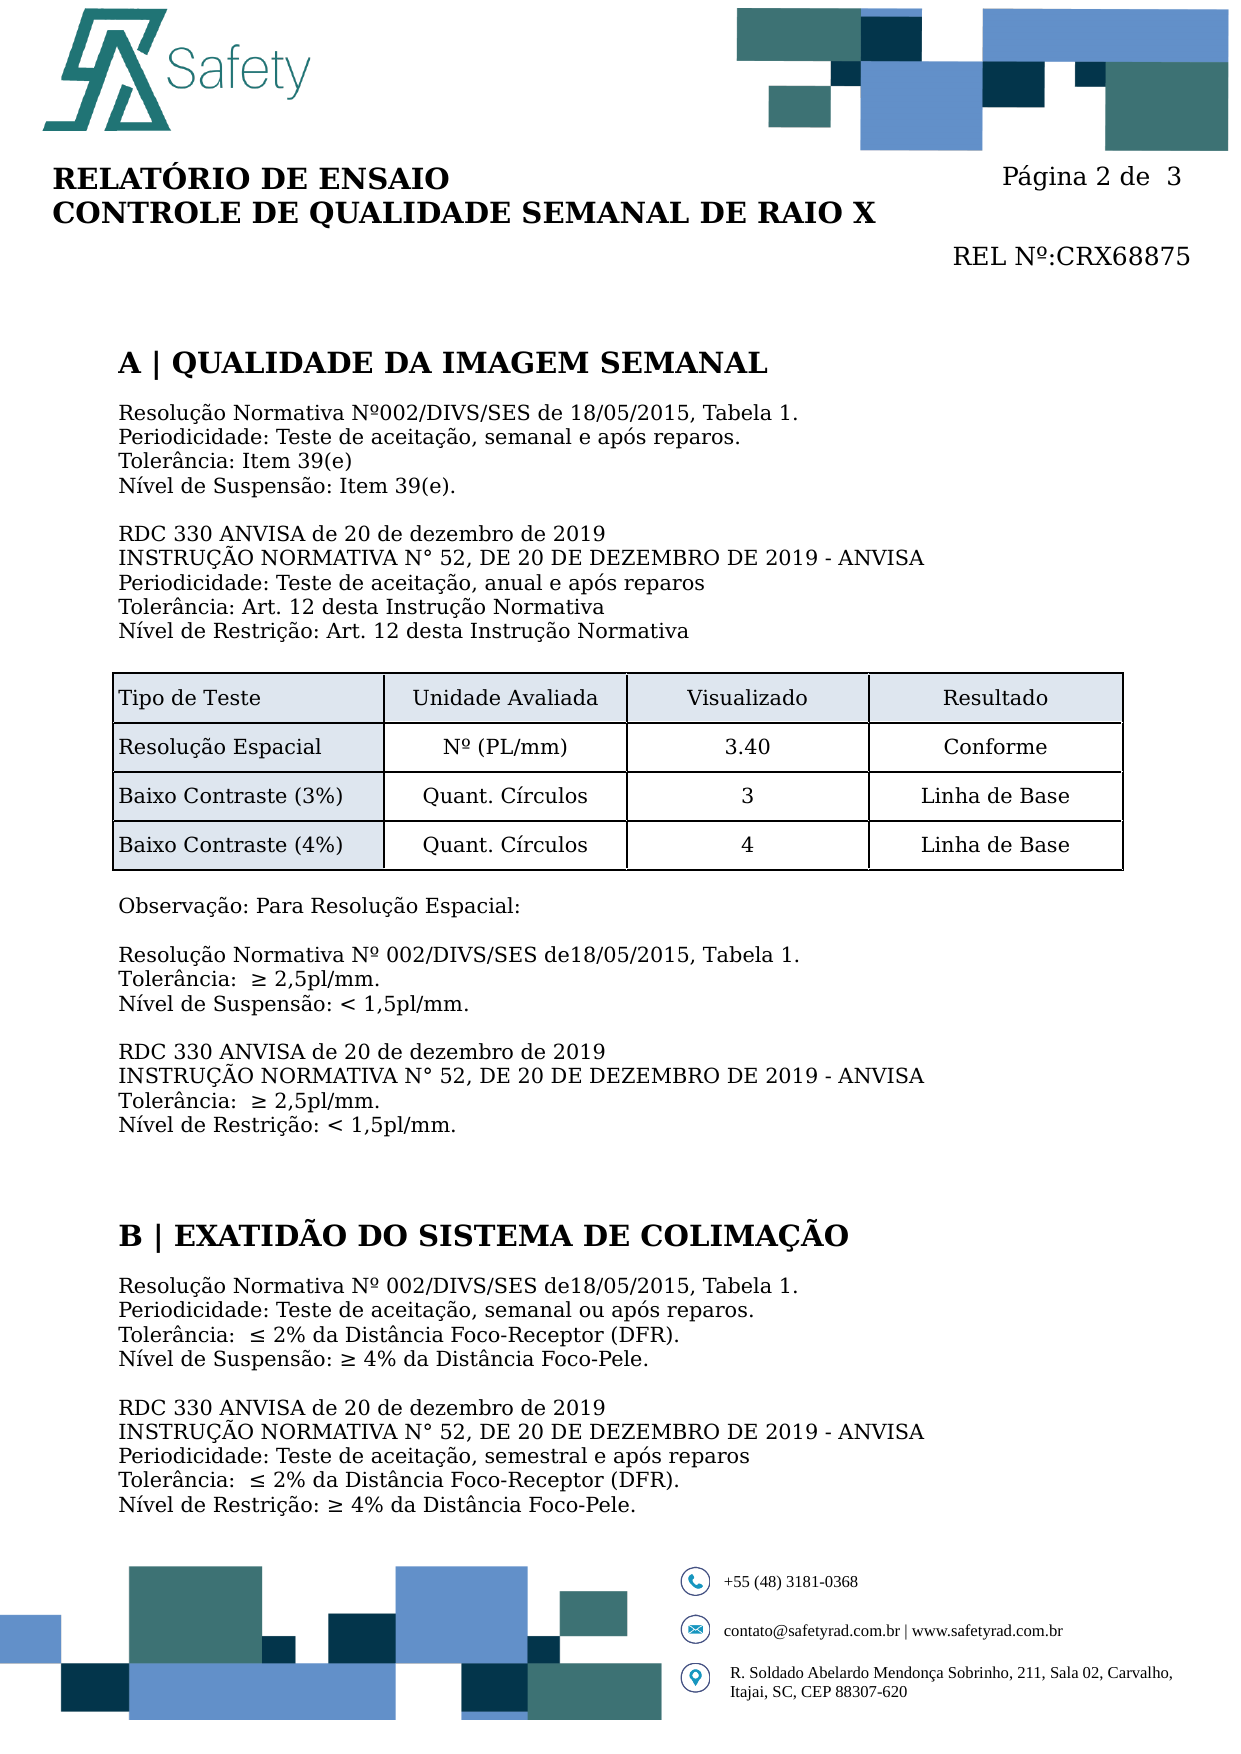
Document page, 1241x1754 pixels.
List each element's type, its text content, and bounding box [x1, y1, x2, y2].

text Periodicidade: Teste de aceitação, semanal e após reparos. [118, 425, 1122, 449]
text B | EXATIDÃO DO SISTEMA DE COLIMAÇÃO [118, 1219, 1122, 1253]
text INSTRUÇÃO NORMATIVA N° 52, DE 20 DE DEZEMBRO DE 2019 - ANVISA [118, 1420, 1122, 1444]
text Nível de Restrição: Art. 12 desta Instrução Normativa [118, 619, 1122, 643]
text Tolerância: ≥ 2,5pl/mm. [118, 1089, 1226, 1113]
text Periodicidade: Teste de aceitação, semanal ou após reparos. [118, 1298, 1226, 1323]
picture [680, 1566, 710, 1596]
text Observação: Para Resolução Espacial: [118, 894, 1228, 919]
text Tolerância: Art. 12 desta Instrução Normativa [118, 595, 1122, 619]
table_cell Linha de Base [870, 771, 1122, 820]
text Resolução Normativa Nº 002/DIVS/SES de18/05/2015, Tabela 1. [118, 1274, 1226, 1298]
picture [680, 1614, 710, 1644]
picture [680, 1663, 710, 1693]
text A | QUALIDADE DA IMAGEM SEMANAL [118, 346, 1122, 380]
text Nível de Suspensão: < 1,5pl/mm. [118, 992, 1226, 1016]
text Tolerância: ≥ 2,5pl/mm. [118, 967, 1226, 992]
picture [736, 8, 1229, 151]
table_cell Resolução Espacial [114, 724, 383, 771]
text Tolerância: ≤ 2% da Distância Foco-Receptor (DFR). [118, 1468, 1226, 1493]
table_cell Nº (PL/mm) [385, 724, 626, 771]
text Tolerância: Item 39(e) [118, 449, 1122, 474]
table_header Visualizado [627, 674, 868, 721]
table_header Tipo de Teste [114, 674, 384, 721]
text RDC 330 ANVISA de 20 de dezembro de 2019 [118, 1040, 1226, 1064]
table_header Unidade Avaliada [384, 674, 627, 721]
text Resolução Normativa Nº002/DIVS/SES de 18/05/2015, Tabela 1. [118, 401, 1122, 425]
text Tolerância: ≤ 2% da Distância Foco-Receptor (DFR). [118, 1323, 1226, 1347]
text Nível de Restrição: < 1,5pl/mm. [118, 1113, 1226, 1137]
picture [0, 1566, 662, 1720]
table_cell Conforme [870, 721, 1122, 771]
text Nível de Suspensão: ≥ 4% da Distância Foco-Pele. [118, 1347, 1226, 1371]
text RDC 330 ANVISA de 20 de dezembro de 2019 [118, 1396, 1226, 1420]
text Periodicidade: Teste de aceitação, semestral e após reparos [118, 1444, 1122, 1468]
text Nível de Restrição: ≥ 4% da Distância Foco-Pele. [118, 1493, 1226, 1517]
table_header Resultado [868, 674, 1122, 721]
text INSTRUÇÃO NORMATIVA N° 52, DE 20 DE DEZEMBRO DE 2019 - ANVISA [118, 1064, 1122, 1089]
text RDC 330 ANVISA de 20 de dezembro de 2019 [118, 522, 1226, 546]
table_cell Linha de Base [868, 820, 1122, 869]
table_cell Baixo Contraste (4%) [114, 822, 384, 869]
picture [42, 8, 311, 131]
table_cell 3.40 [628, 724, 868, 771]
text Periodicidade: Teste de aceitação, anual e após reparos [118, 571, 1122, 595]
text Resolução Normativa Nº 002/DIVS/SES de18/05/2015, Tabela 1. [118, 943, 1226, 967]
table_cell Quant. Círculos [384, 822, 627, 869]
table_cell Baixo Contraste (3%) [114, 773, 383, 820]
text Nível de Suspensão: Item 39(e). [118, 474, 1122, 498]
table_cell 3 [628, 773, 868, 820]
table_cell Quant. Círculos [385, 773, 626, 820]
table_cell 4 [627, 822, 868, 869]
text INSTRUÇÃO NORMATIVA N° 52, DE 20 DE DEZEMBRO DE 2019 - ANVISA [118, 546, 1122, 571]
